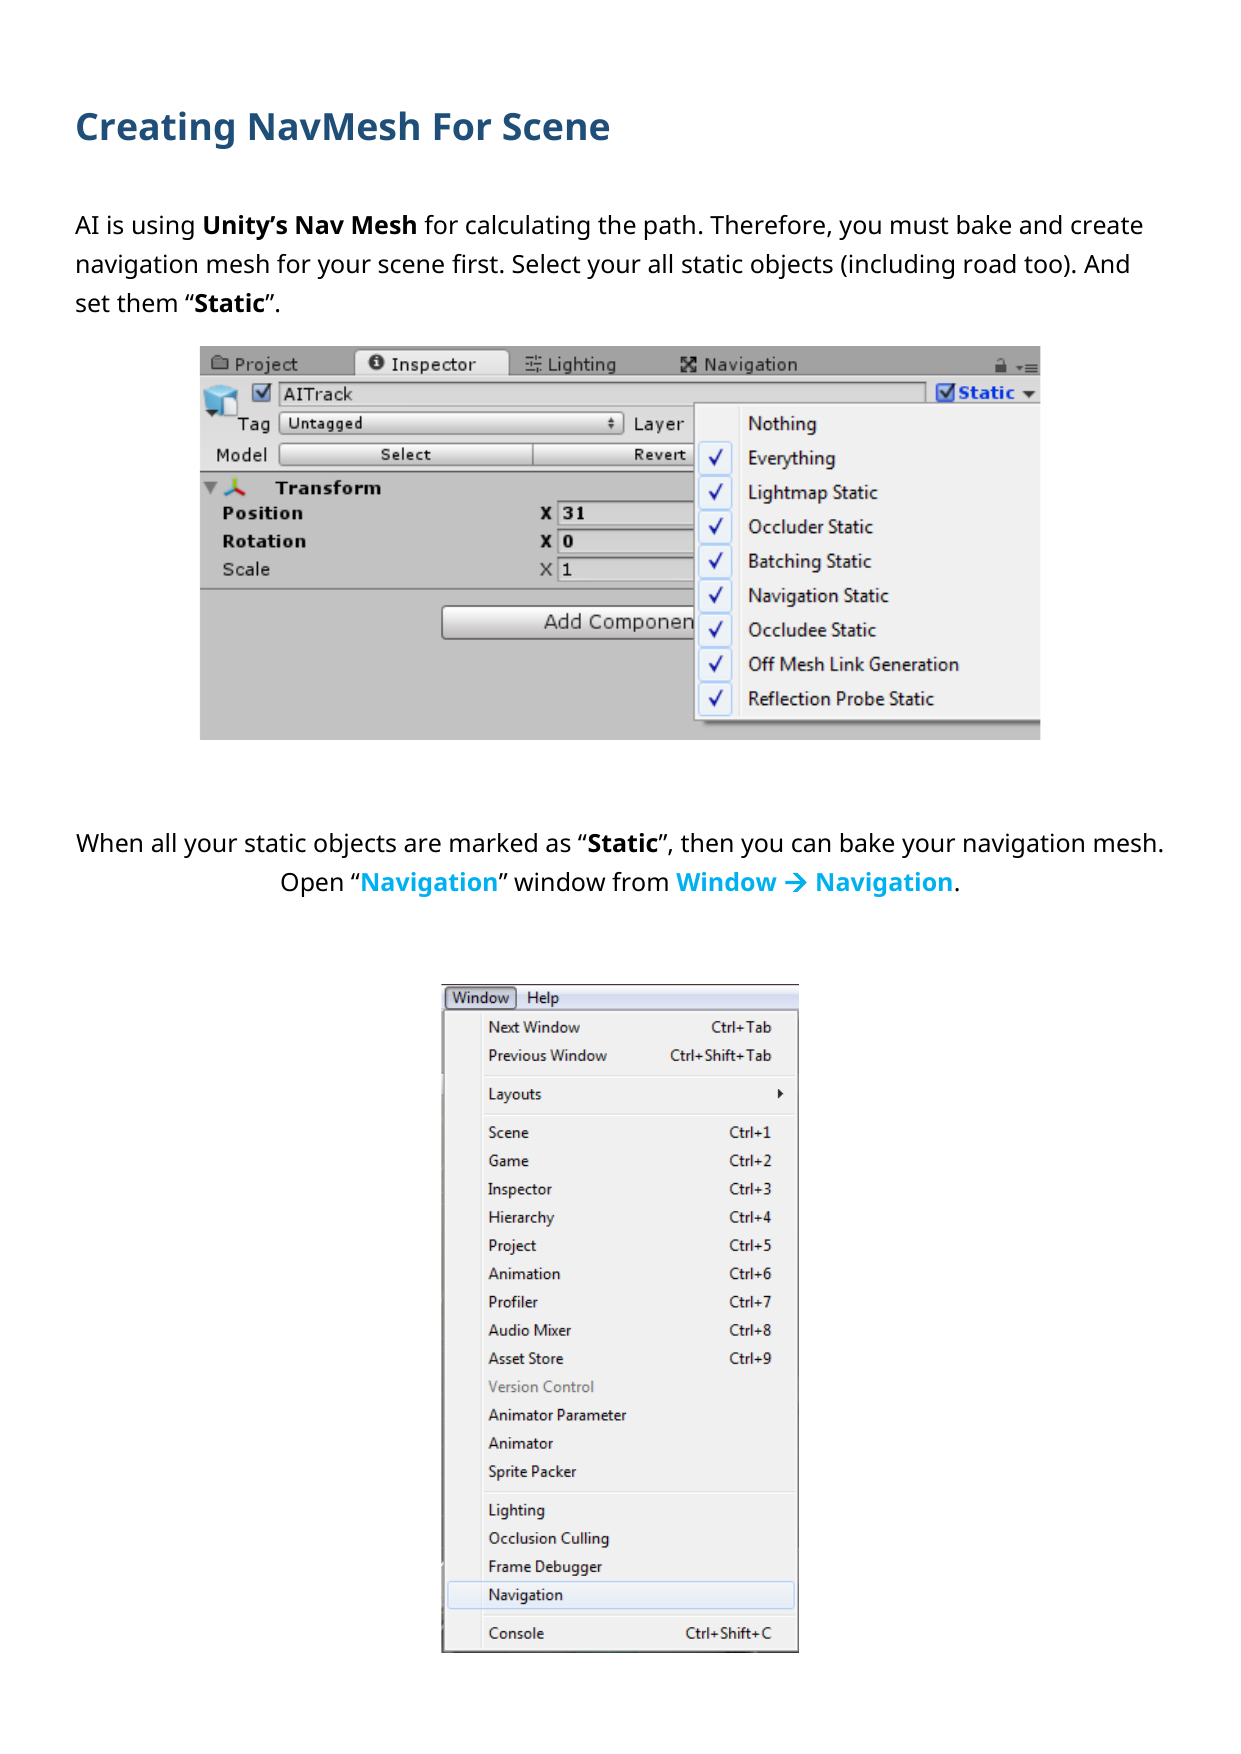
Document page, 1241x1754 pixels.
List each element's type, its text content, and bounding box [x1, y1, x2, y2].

subtitle Creating NavMesh For Scene [75, 100, 1165, 151]
picture [441, 984, 799, 1653]
text AI is using Unity’s Nav Mesh for calculating the path. Therefore, you must bake and create navigation mesh for your scene first. Select your all static objects (including road too). And set them “Static”. [75, 208, 1165, 320]
text When all your static objects are marked as “Static”, then you can bake your navigation mesh. Open “Navigation” window from Window Navigation. [75, 825, 1165, 899]
picture [199, 346, 1041, 740]
